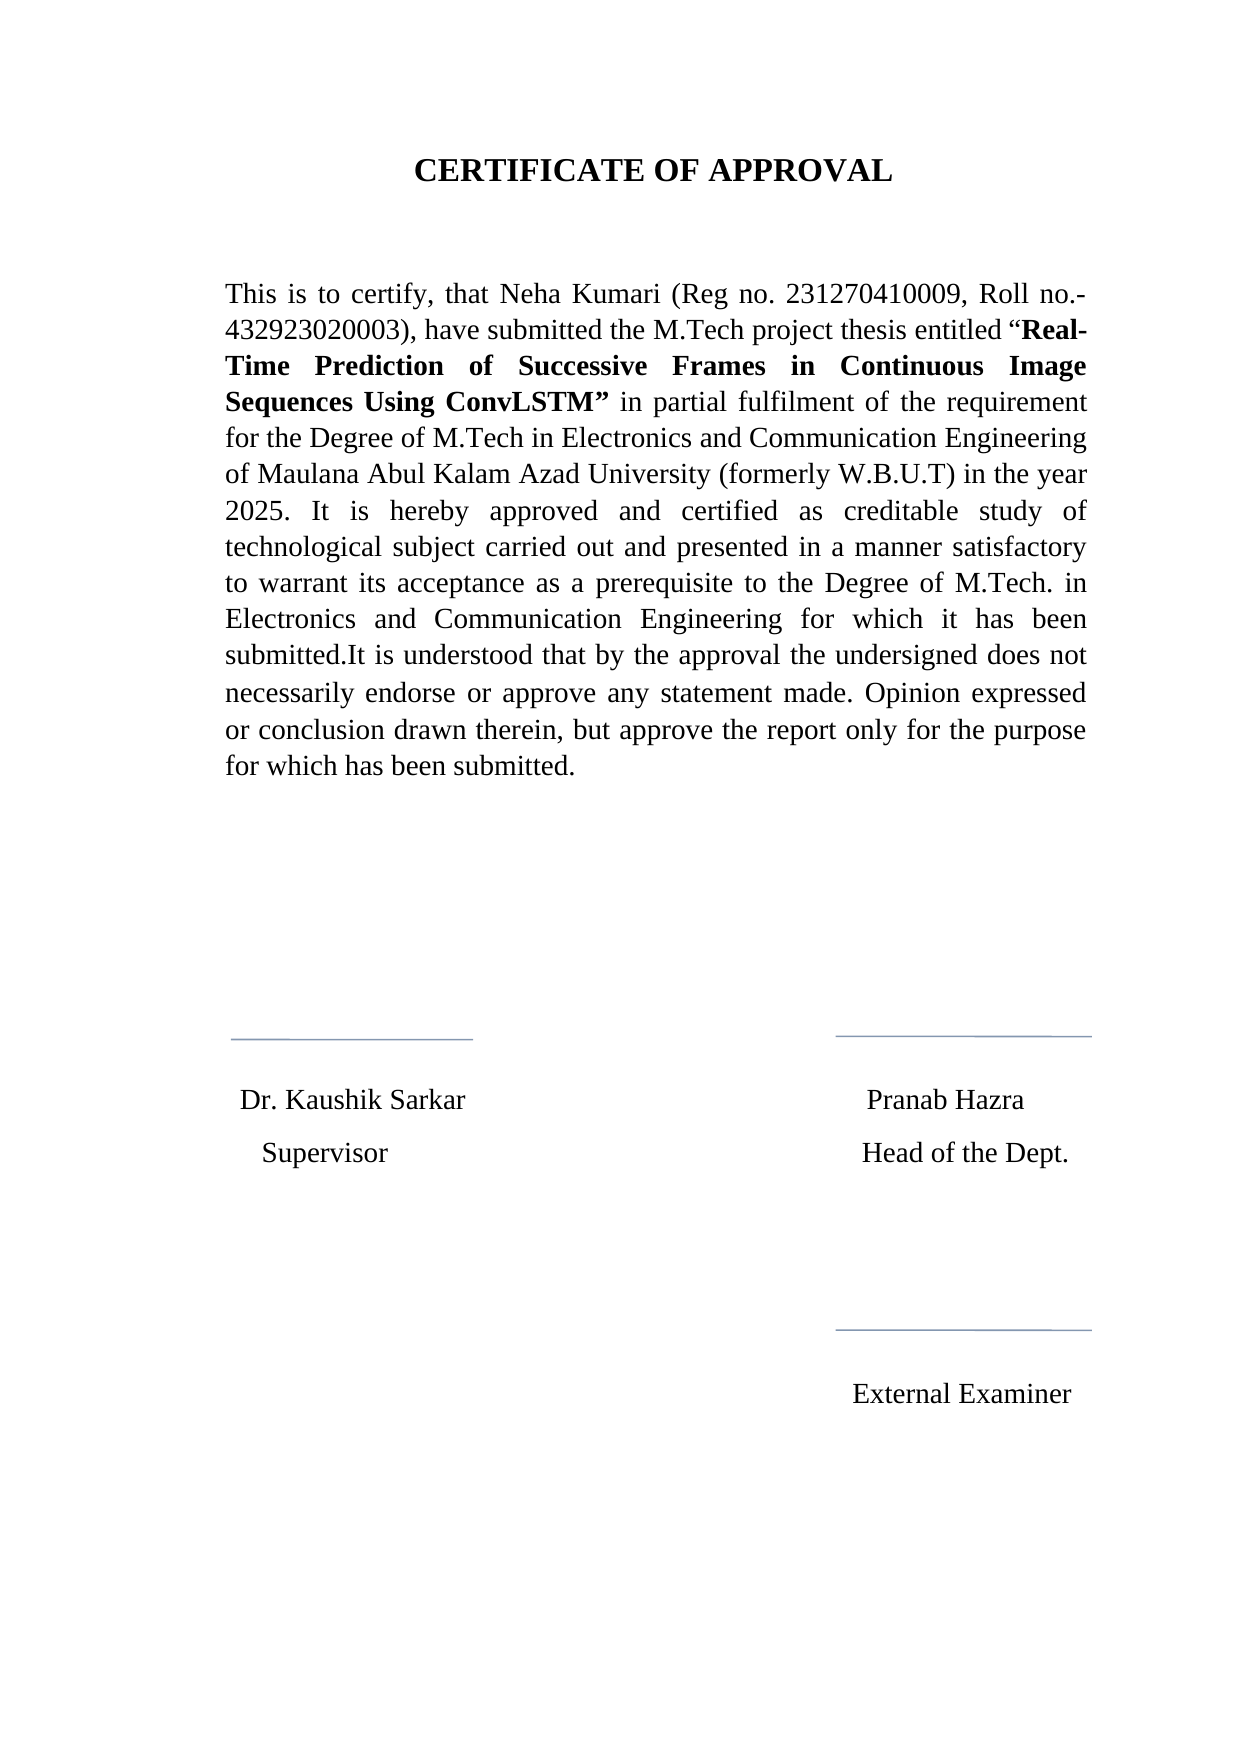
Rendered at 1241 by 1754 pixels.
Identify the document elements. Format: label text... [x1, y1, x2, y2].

subtitle CERTIFICATE OF APPROVAL [234, 150, 1073, 188]
text This is to certify, that Neha Kumari (Reg no. 231270410009, Roll no.-432923020003), have submitted the M.Tech project thesis entitled “Real-Time Prediction of Successive Frames in Continuous Image Sequences Using ConvLSTM” in partial fulfilment of the requirement for the Degree of M.Tech in Electronics and Communication Engineering of Maulana Abul Kalam Azad University (formerly W.B.U.T) in the year 2025. It is hereby approved and certified as creditable study of technological subject carried out and presented in a manner satisfactory to warrant its acceptance as a prerequisite to the Degree of M.Tech. in Electronics and Communication Engineering for which it has been submitted.It is understood that by the approval the undersigned does not necessarily endorse or approve any statement made. Opinion expressed or conclusion drawn therein, but approve the report only for the purpose for which has been submitted. [225, 276, 1087, 782]
text Supervisor Head of the Dept. [225, 1135, 1090, 1168]
text Dr. Kaushik Sarkar Pranab Hazra [225, 1082, 1090, 1116]
text External Examiner [225, 1376, 1090, 1409]
